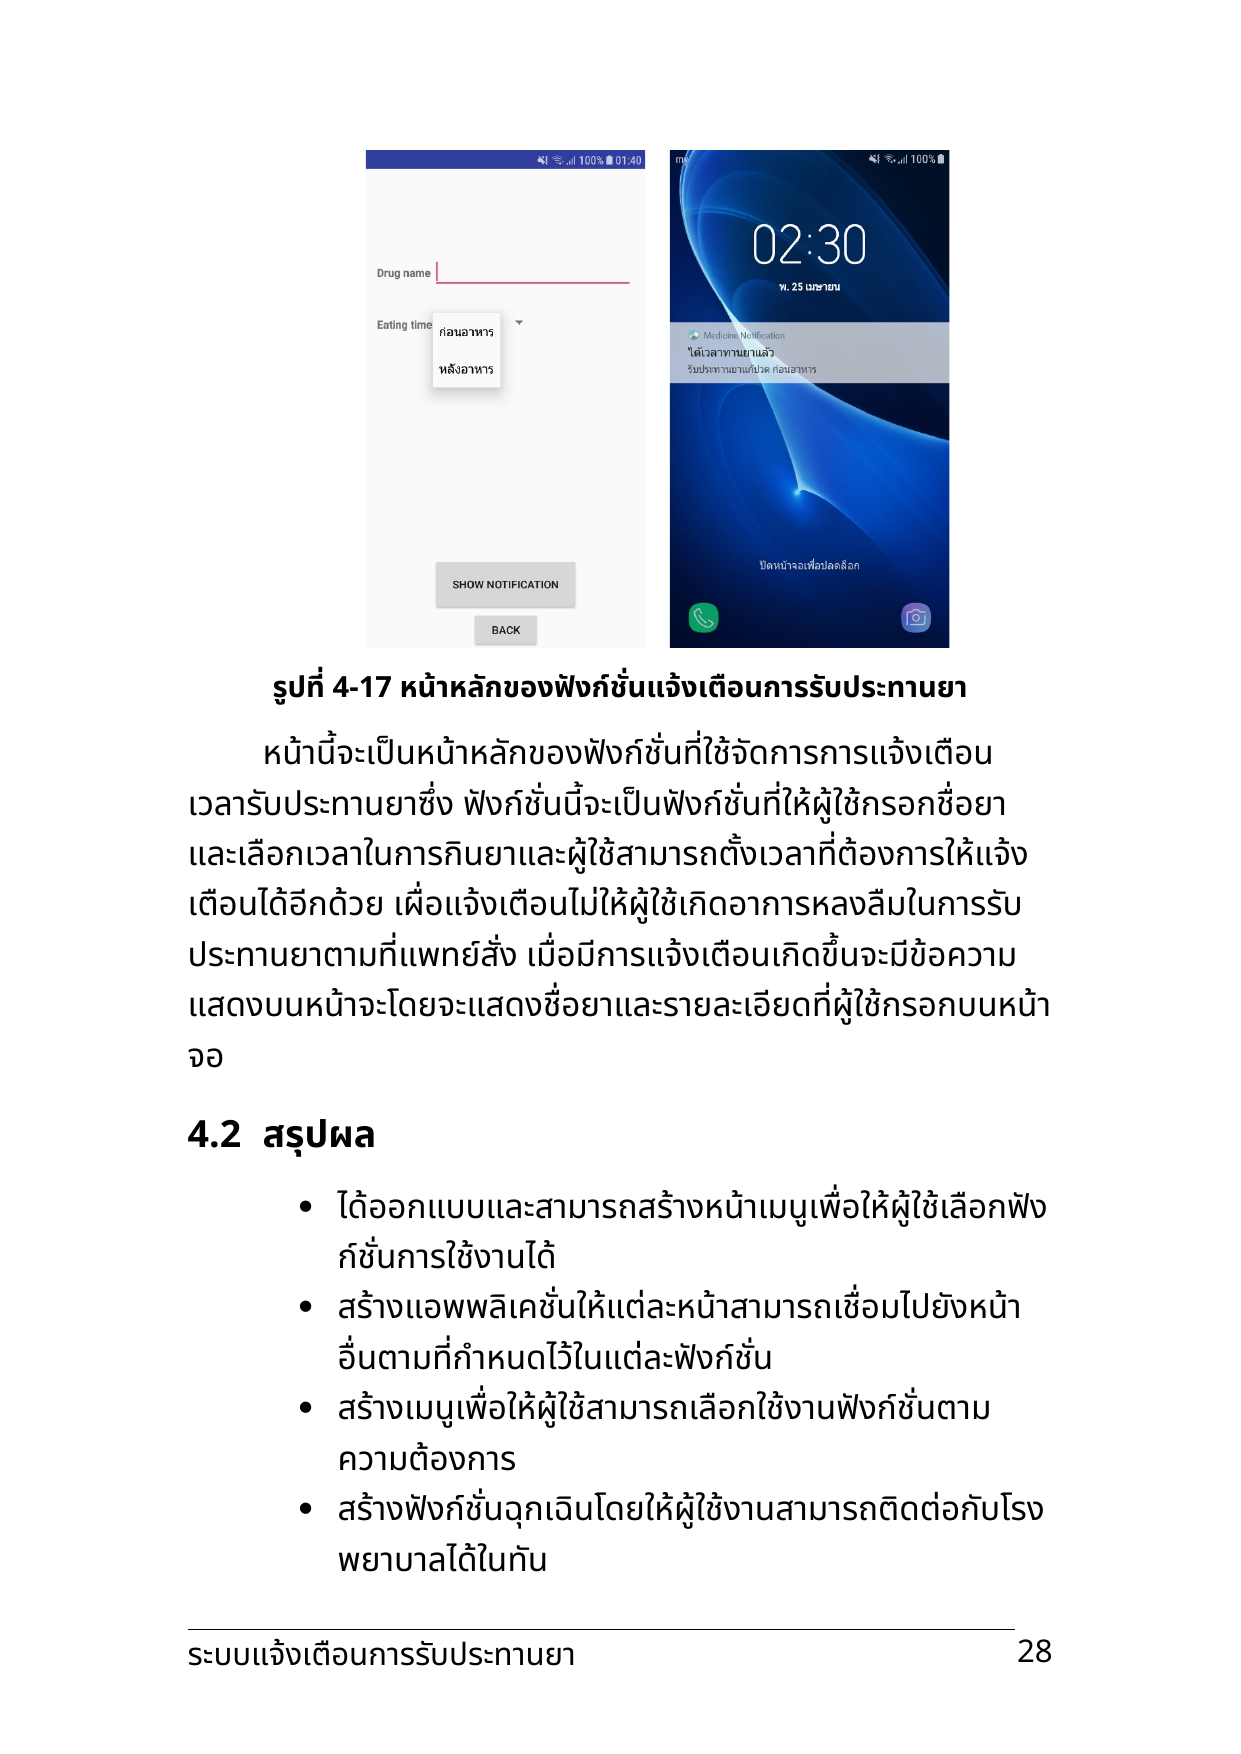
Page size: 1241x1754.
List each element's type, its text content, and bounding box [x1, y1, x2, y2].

picture [669, 150, 950, 648]
subtitle สรุปผล [187, 1107, 1053, 1164]
list ได้ออกแบบและสามารถสร้างหน้าเมนูเพื่อให้ผู้ใช้เลือกฟังก์ชั่นการใช้งานได้ [300, 1183, 1053, 1283]
list สร้างฟังก์ชั่นฉุกเฉินโดยให้ผู้ใช้งานสามารถติดต่อกับโรงพยาบาลได้ในทัน [300, 1485, 1053, 1586]
picture [365, 150, 646, 648]
list สร้างแอพพลิเคชั่นให้แต่ละหน้าสามารถเชื่อมไปยังหน้าอื่นตามที่กำหนดไว้ในแต่ละฟังก์ชั่น [300, 1283, 1053, 1384]
list สร้างเมนูเพื่อให้ผู้ใช้สามารถเลือกใช้งานฟังก์ชั่นตามความต้องการ [300, 1384, 1053, 1485]
text หน้านี้จะเป็นหน้าหลักของฟังก์ชั่นที่ใช้จัดการการแจ้งเตือนเวลารับประทานยาซึ่ง ฟังก์ชั่นนี้จะเป็นฟังก์ชั่นที่ให้ผู้ใช้กรอกชื่อยาและเลือกเวลาในการกินยาและผู้ใช้สามารถตั้งเวลาที่ต้องการให้แจ้งเตือนได้อีกด้วย เผื่อแจ้งเตือนไม่ให้ผู้ใช้เกิดอาการหลงลืมในการรับประทานยาตามที่แพทย์สั่ง เมื่อมีการแจ้งเตือนเกิดขึ้นจะมีข้อความแสดงบนหน้าจะโดยจะแสดงชื่อยาและรายละเอียดที่ผู้ใช้กรอกบนหน้าจอ [187, 729, 1053, 1082]
